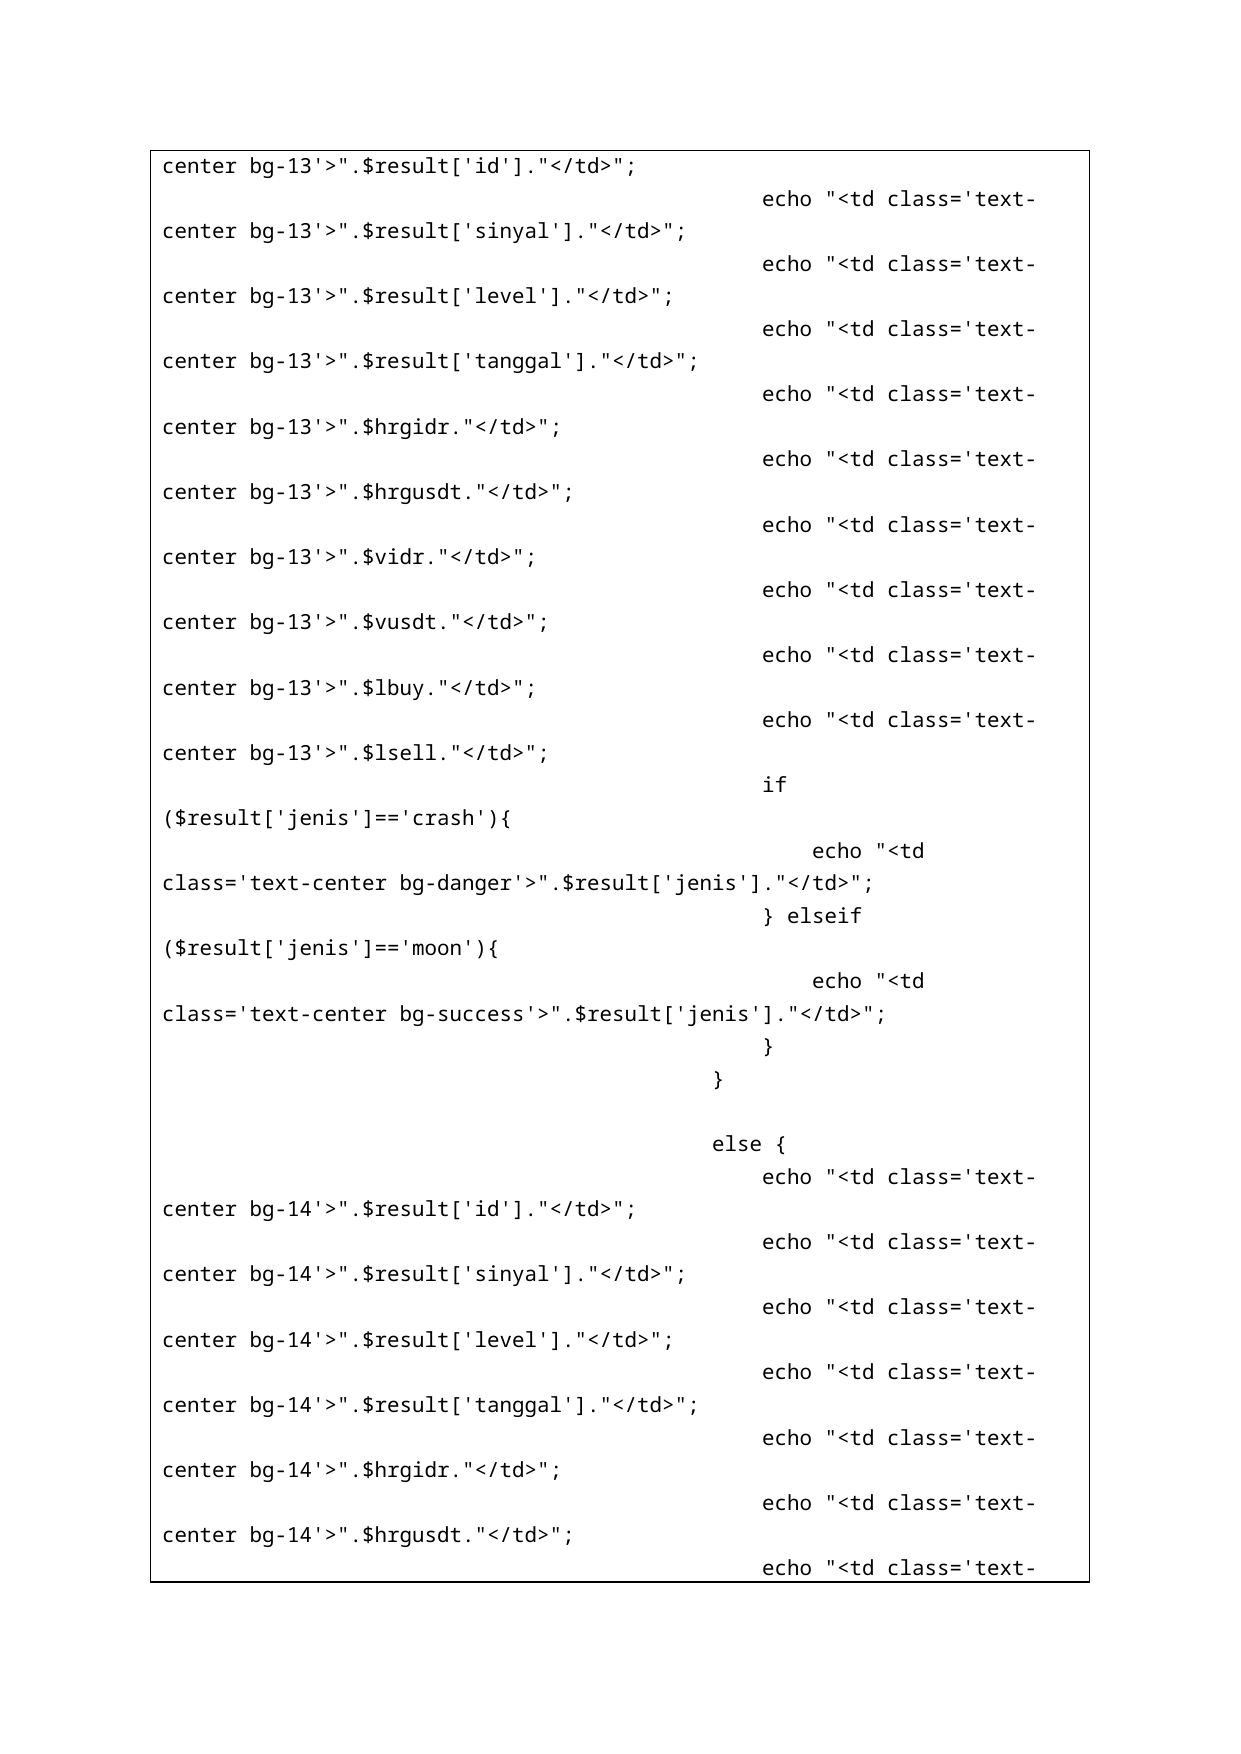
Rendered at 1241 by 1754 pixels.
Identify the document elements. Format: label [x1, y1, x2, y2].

table_header [151, 151, 1089, 1581]
